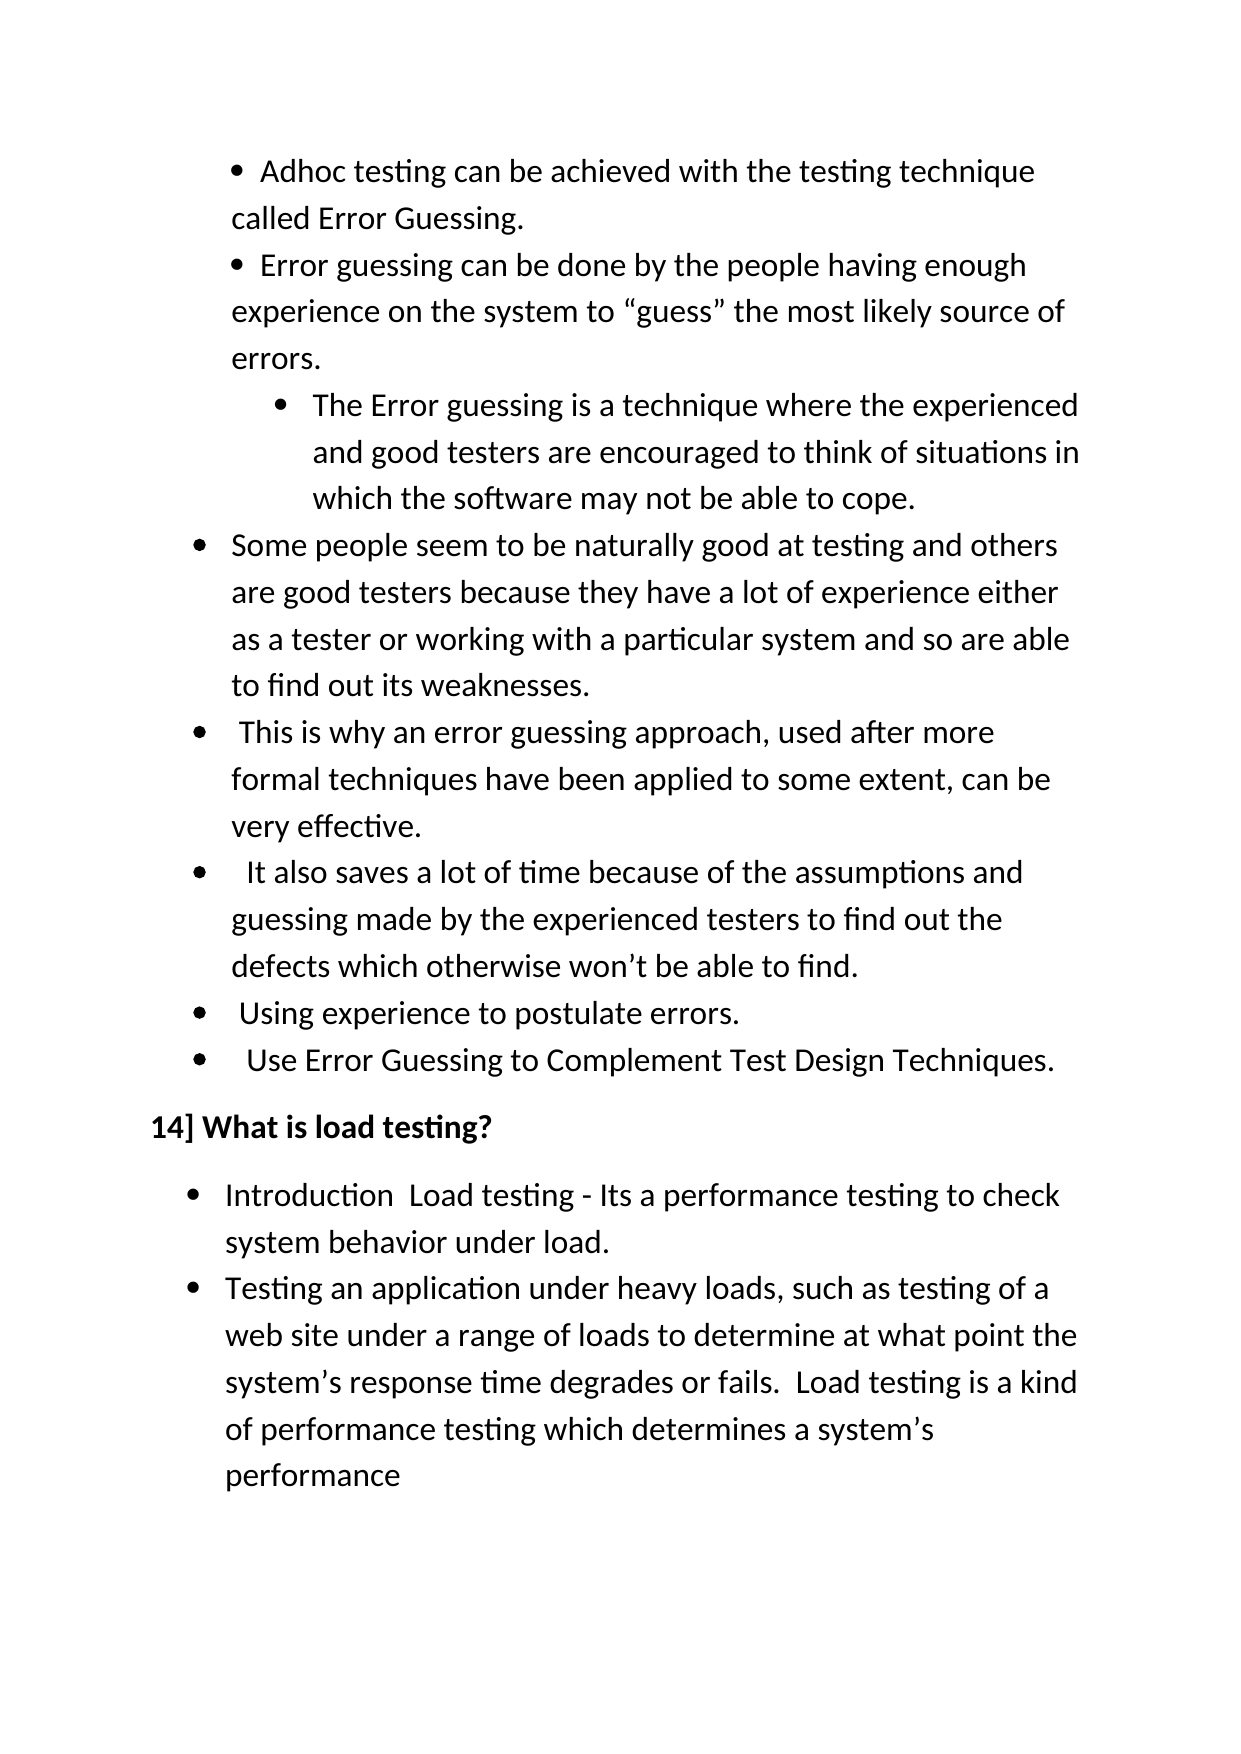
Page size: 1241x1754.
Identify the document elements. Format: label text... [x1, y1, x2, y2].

list Use Error Guessing to Complement Test Design Techniques. [194, 1039, 1090, 1079]
list Some people seem to be naturally good at testing and others are good testers because they have a lot of experience either as a tester or working with a particular system and so are able to find out its weaknesses. [194, 524, 1090, 705]
text 14] What is load testing? [150, 1106, 1090, 1147]
list Using experience to postulate errors. [194, 992, 1090, 1033]
list Error guessing can be done by the people having enough experience on the system to “guess” the most likely source of errors. [231, 243, 1090, 378]
list Adhoc testing can be achieved with the testing technique called Error Guessing. [231, 150, 1090, 237]
list It also saves a lot of time because of the assumptions and guessing made by the experienced testers to find out the defects which otherwise won’t be able to find. [194, 852, 1090, 986]
list Introduction Load testing - Its a performance testing to check system behavior under load. [187, 1174, 1090, 1261]
list This is why an error guessing approach, used after more formal techniques have been applied to some extent, can be very effective. [194, 711, 1090, 846]
list The Error guessing is a technique where the experienced and good testers are encouraged to think of situations in which the software may not be able to cope. [275, 384, 1090, 518]
list Testing an application under heavy loads, such as testing of a web site under a range of loads to determine at what point the system’s response time degrades or fails. Load testing is a kind of performance testing which determines a system’s performance [187, 1267, 1090, 1495]
